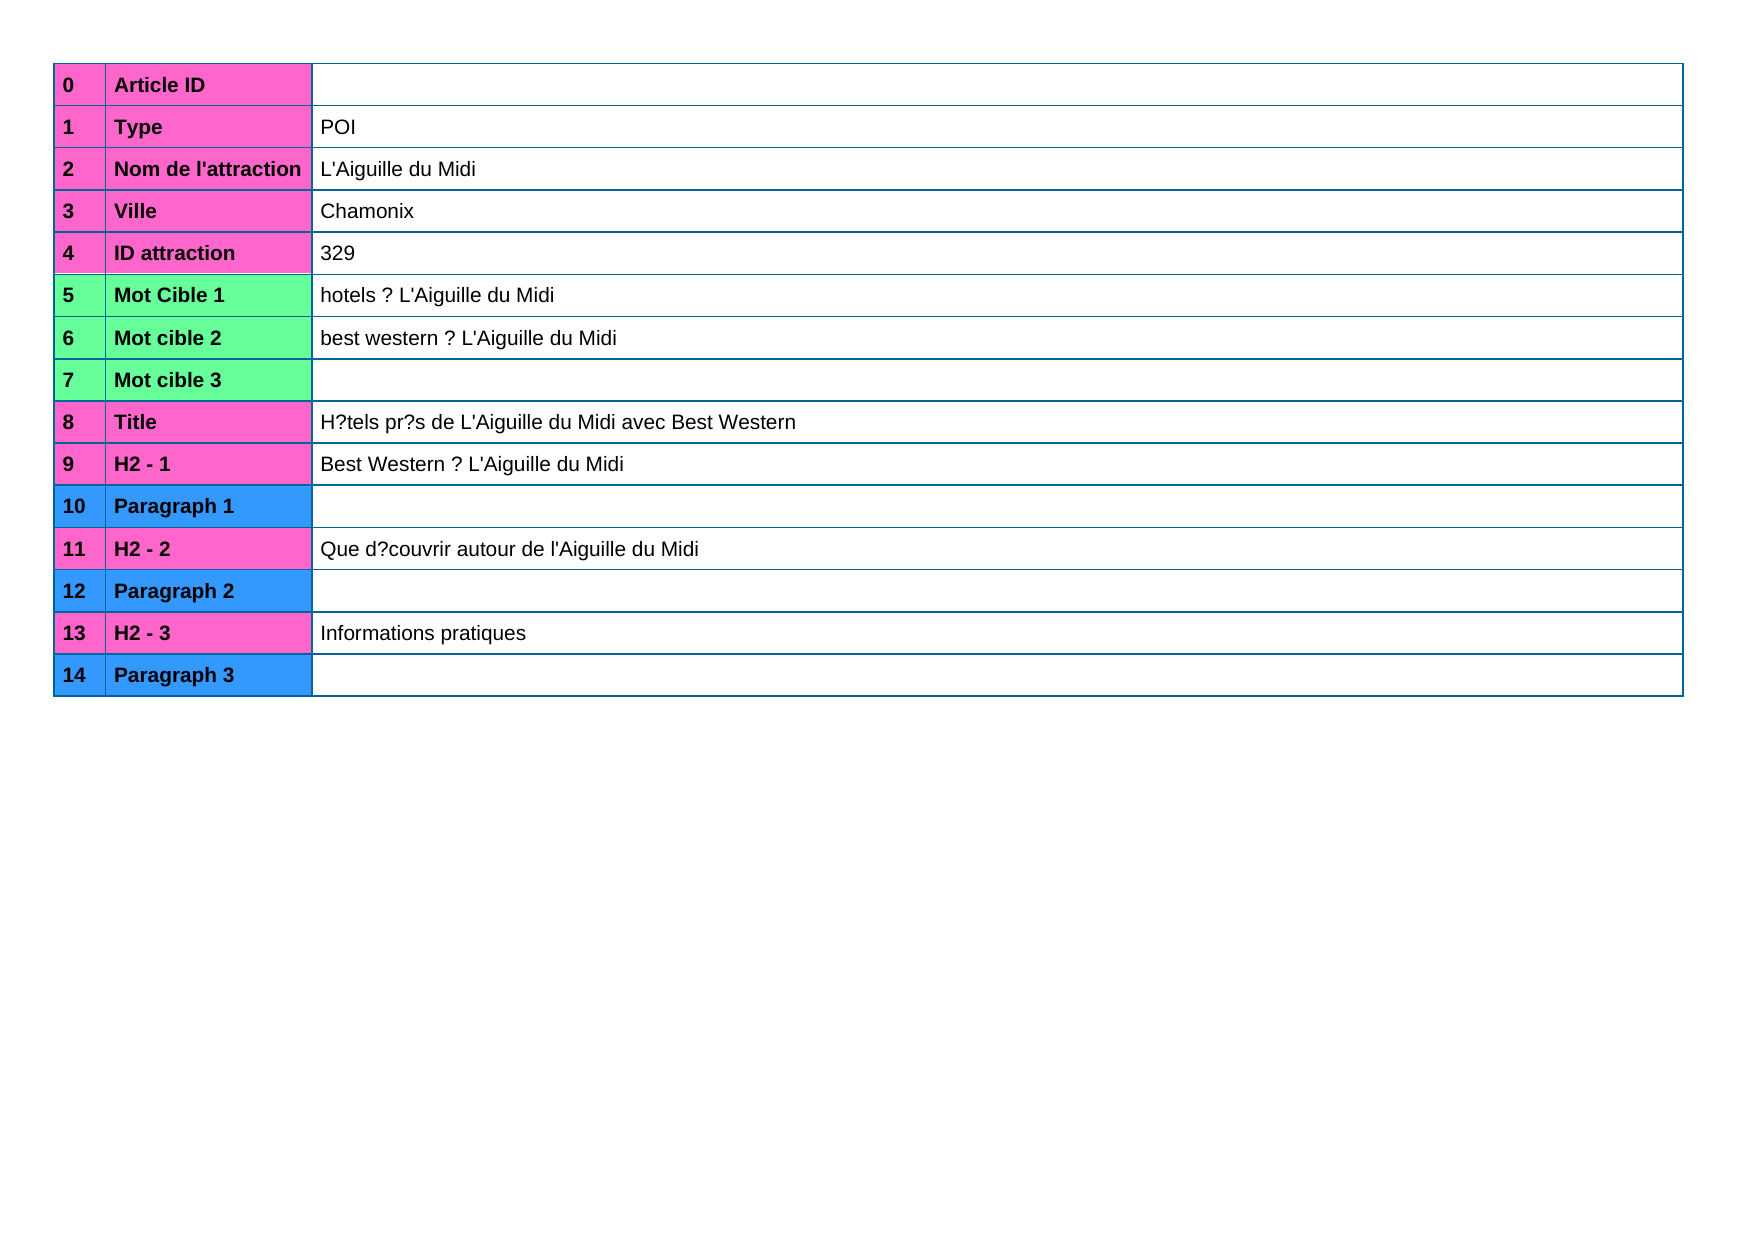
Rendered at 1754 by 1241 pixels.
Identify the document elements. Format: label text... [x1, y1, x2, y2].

table_header [313, 64, 1682, 105]
table_cell 329 [313, 233, 1682, 273]
table_cell hotels ? L'Aiguille du Midi [313, 275, 1682, 316]
table_cell Title [106, 402, 311, 442]
table_header 0 [55, 64, 105, 105]
table_cell [313, 655, 1682, 695]
table_cell Chamonix [313, 191, 1682, 231]
table_cell [313, 360, 1682, 400]
table_cell POI [313, 106, 1682, 147]
table_cell 3 [55, 191, 105, 231]
table_cell 13 [55, 613, 105, 653]
table_cell Mot Cible 1 [106, 275, 311, 316]
table_cell L'Aiguille du Midi [313, 148, 1682, 189]
table_cell [313, 486, 1682, 527]
table_cell Ville [106, 191, 311, 231]
table_cell 14 [55, 655, 105, 695]
table_cell Mot cible 2 [106, 317, 311, 358]
table_cell 5 [55, 275, 105, 316]
table_cell Mot cible 3 [106, 360, 311, 400]
table_header Article ID [106, 64, 311, 105]
table_cell 10 [55, 486, 105, 527]
table_cell Best Western ? L'Aiguille du Midi [313, 444, 1682, 484]
table_cell 12 [55, 570, 105, 611]
table_cell H2 - 1 [106, 444, 311, 484]
table_cell Informations pratiques [313, 613, 1682, 653]
table_cell ID attraction [106, 233, 311, 273]
table_cell 4 [55, 233, 105, 273]
table_cell 9 [55, 444, 105, 484]
table_cell Paragraph 3 [106, 655, 311, 695]
table_cell H2 - 3 [106, 613, 311, 653]
table_cell H2 - 2 [106, 528, 311, 569]
table_cell 7 [55, 360, 105, 400]
table_cell 1 [55, 106, 105, 147]
table_cell 2 [55, 148, 105, 189]
table_cell 11 [55, 528, 105, 569]
table_cell Type [106, 106, 311, 147]
table_cell Nom de l'attraction [106, 148, 311, 189]
table_cell best western ? L'Aiguille du Midi [313, 317, 1682, 358]
table_cell H?tels pr?s de L'Aiguille du Midi avec Best Western [313, 402, 1682, 442]
table_cell Paragraph 2 [106, 570, 311, 611]
table_cell [313, 570, 1682, 611]
table_cell Que d?couvrir autour de l'Aiguille du Midi [313, 528, 1682, 569]
table_cell Paragraph 1 [106, 486, 311, 527]
table_cell 6 [55, 317, 105, 358]
table_cell 8 [55, 402, 105, 442]
